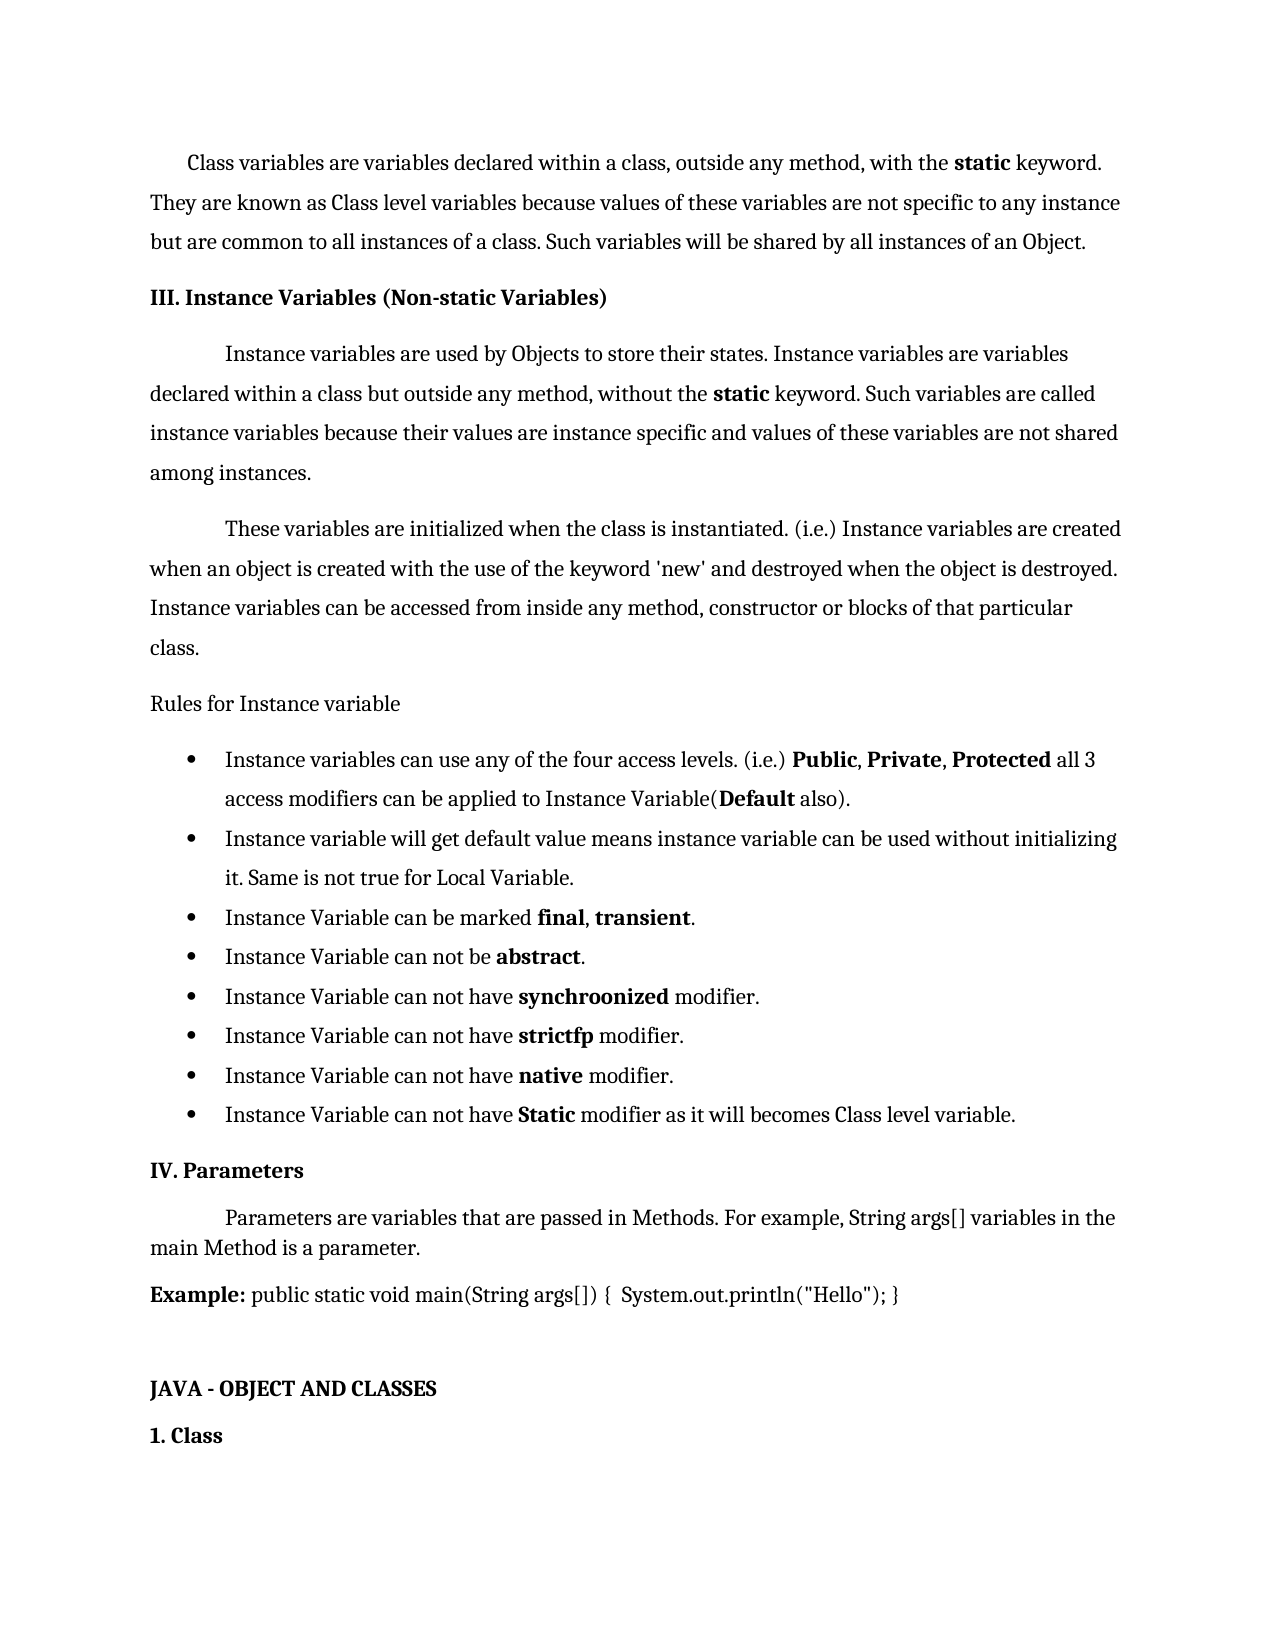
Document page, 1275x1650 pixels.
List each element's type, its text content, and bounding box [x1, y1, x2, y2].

list Instance Variable can not have strictfp modifier. [187, 1023, 1125, 1049]
text Parameters are variables that are passed in Methods. For example, String args[] variables in the main Method is a parameter. [150, 1205, 1125, 1261]
list Instance Variable can be marked final, transient. [187, 904, 1125, 931]
text Class variables are variables declared within a class, outside any method, with the static keyword. They are known as Class level variables because values of these variables are not specific to any instance but are common to all instances of a class. Such variables will be shared by all instances of an Object. [150, 150, 1125, 255]
list Instance variable will get default value means instance variable can be used without initializing it. Same is not true for Local Variable. [187, 826, 1125, 891]
list Instance Variable can not have native modifier. [187, 1062, 1125, 1089]
text Example: public static void main(String args[]) { System.out.println("Hello"); } [150, 1282, 1125, 1308]
list Instance Variable can not have synchroonized modifier. [187, 983, 1125, 1010]
text JAVA - OBJECT AND CLASSES [150, 1376, 1125, 1402]
list Instance Variable can not have Static modifier as it will becomes Class level variable. [187, 1102, 1125, 1128]
list Instance variables can use any of the four access levels. (i.e.) Public, Private, Protected all 3 access modifiers can be applied to Instance Variable(Default also). [187, 747, 1125, 812]
text Rules for Instance variable [150, 690, 1125, 717]
text 1. Class [150, 1423, 1125, 1449]
text Instance variables are used by Objects to store their states. Instance variables are variables declared within a class but outside any method, without the static keyword. Such variables are called instance variables because their values are instance specific and values of these variables are not shared among instances. [150, 341, 1125, 486]
list Instance Variable can not be abstract. [187, 944, 1125, 970]
text IV. Parameters [150, 1158, 1125, 1184]
text These variables are initialized when the class is instantiated. (i.e.) Instance variables are created when an object is created with the use of the keyword 'new' and destroyed when the object is destroyed. Instance variables can be accessed from inside any method, constructor or blocks of that particular class. [150, 516, 1125, 661]
text III. Instance Variables (Non-static Variables) [150, 285, 1125, 311]
